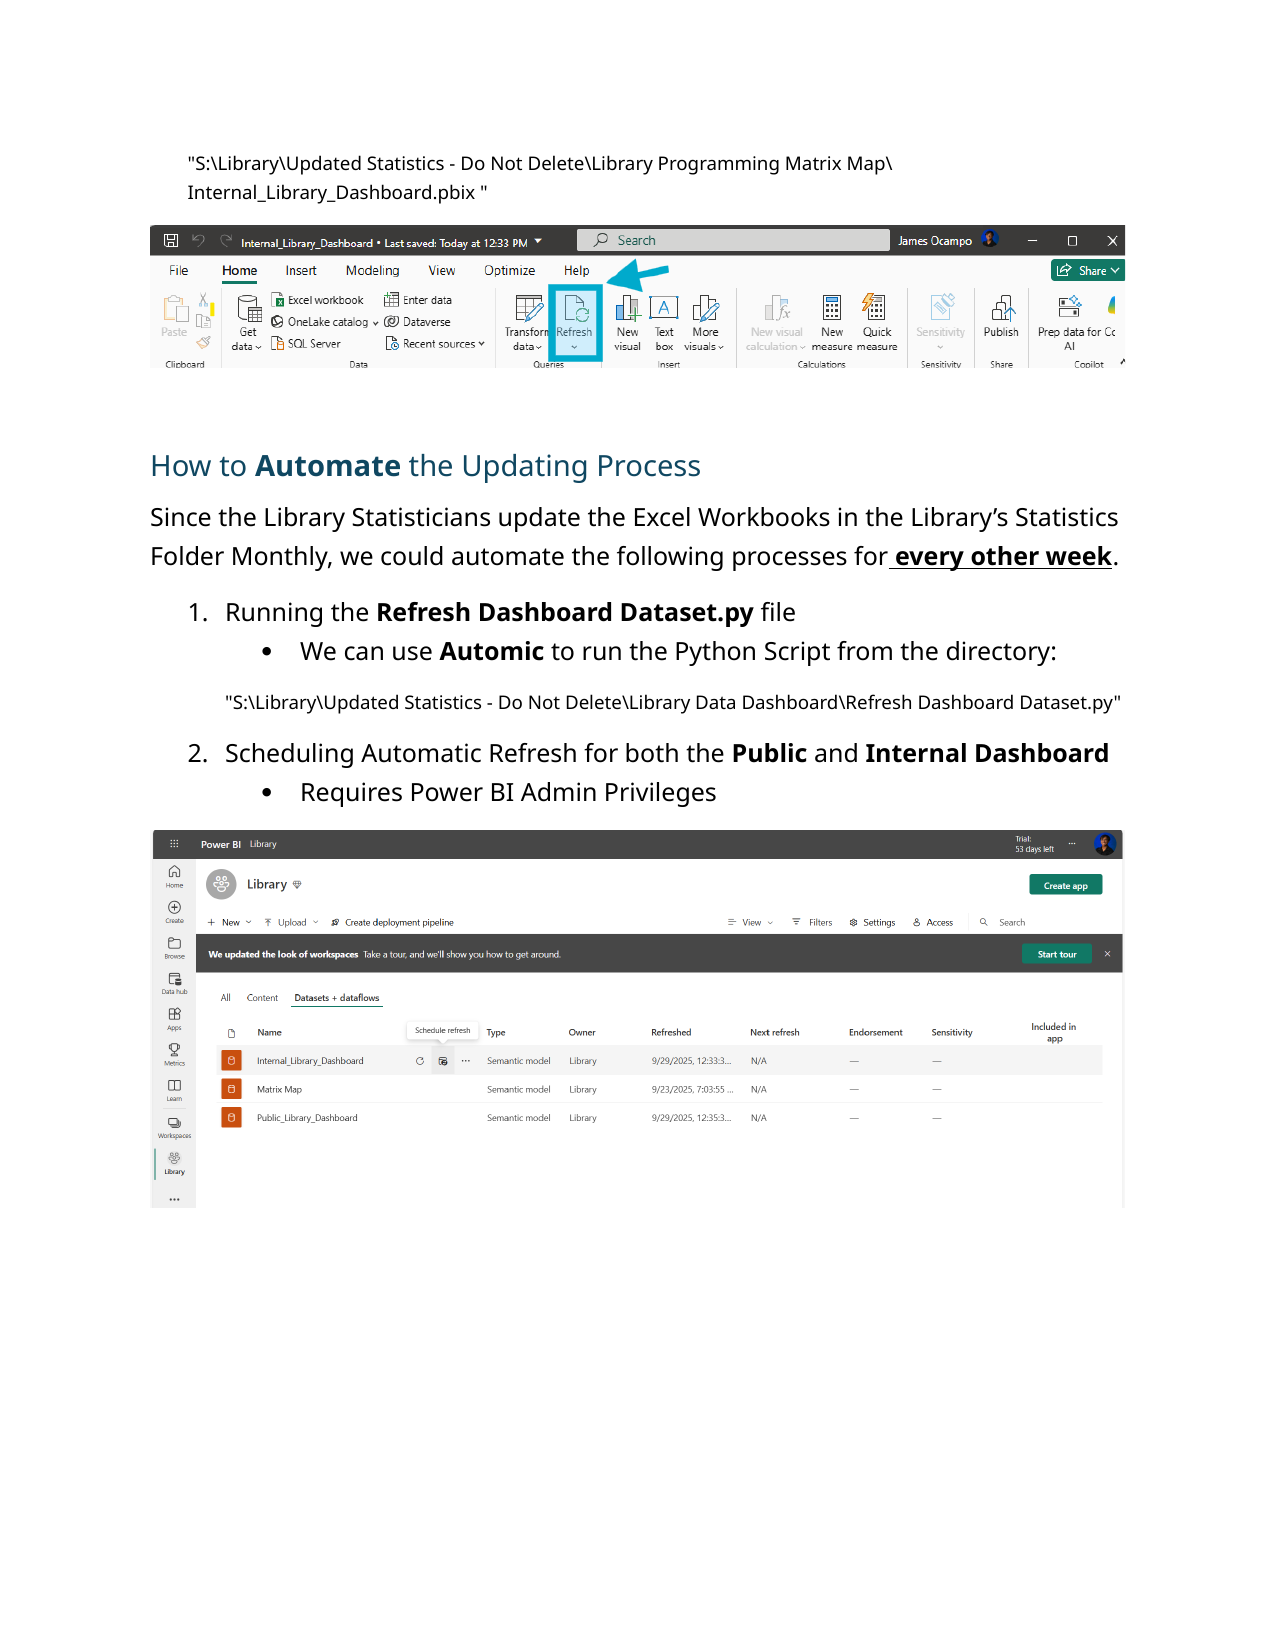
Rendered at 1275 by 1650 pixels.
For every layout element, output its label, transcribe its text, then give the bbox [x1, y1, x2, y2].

list Requires Power BI Admin Privileges [262, 775, 1125, 809]
text "S:\Library\Updated Statistics - Do Not Delete\Library Data Dashboard\Refresh Dashboard Dataset.py" [150, 689, 1125, 715]
text Since the Library Statisticians update the Excel Workbooks in the Library’s Statistics Folder Monthly, we could automate the following processes for every other week. [150, 499, 1125, 573]
picture [150, 830, 1125, 1208]
list We can use Automic to run the Python Script from the directory: [262, 634, 1125, 668]
subtitle How to Automate the Updating Process [150, 446, 1125, 485]
picture [150, 225, 1125, 368]
list Scheduling Automatic Refresh for both the Public and Internal Dashboard [187, 736, 1125, 769]
list Running the Refresh Dashboard Dataset.py file [187, 594, 1125, 629]
text "S:\Library\Updated Statistics - Do Not Delete\Library Programming Matrix Map\Internal_Library_Dashboard.pbix " [187, 150, 1125, 205]
